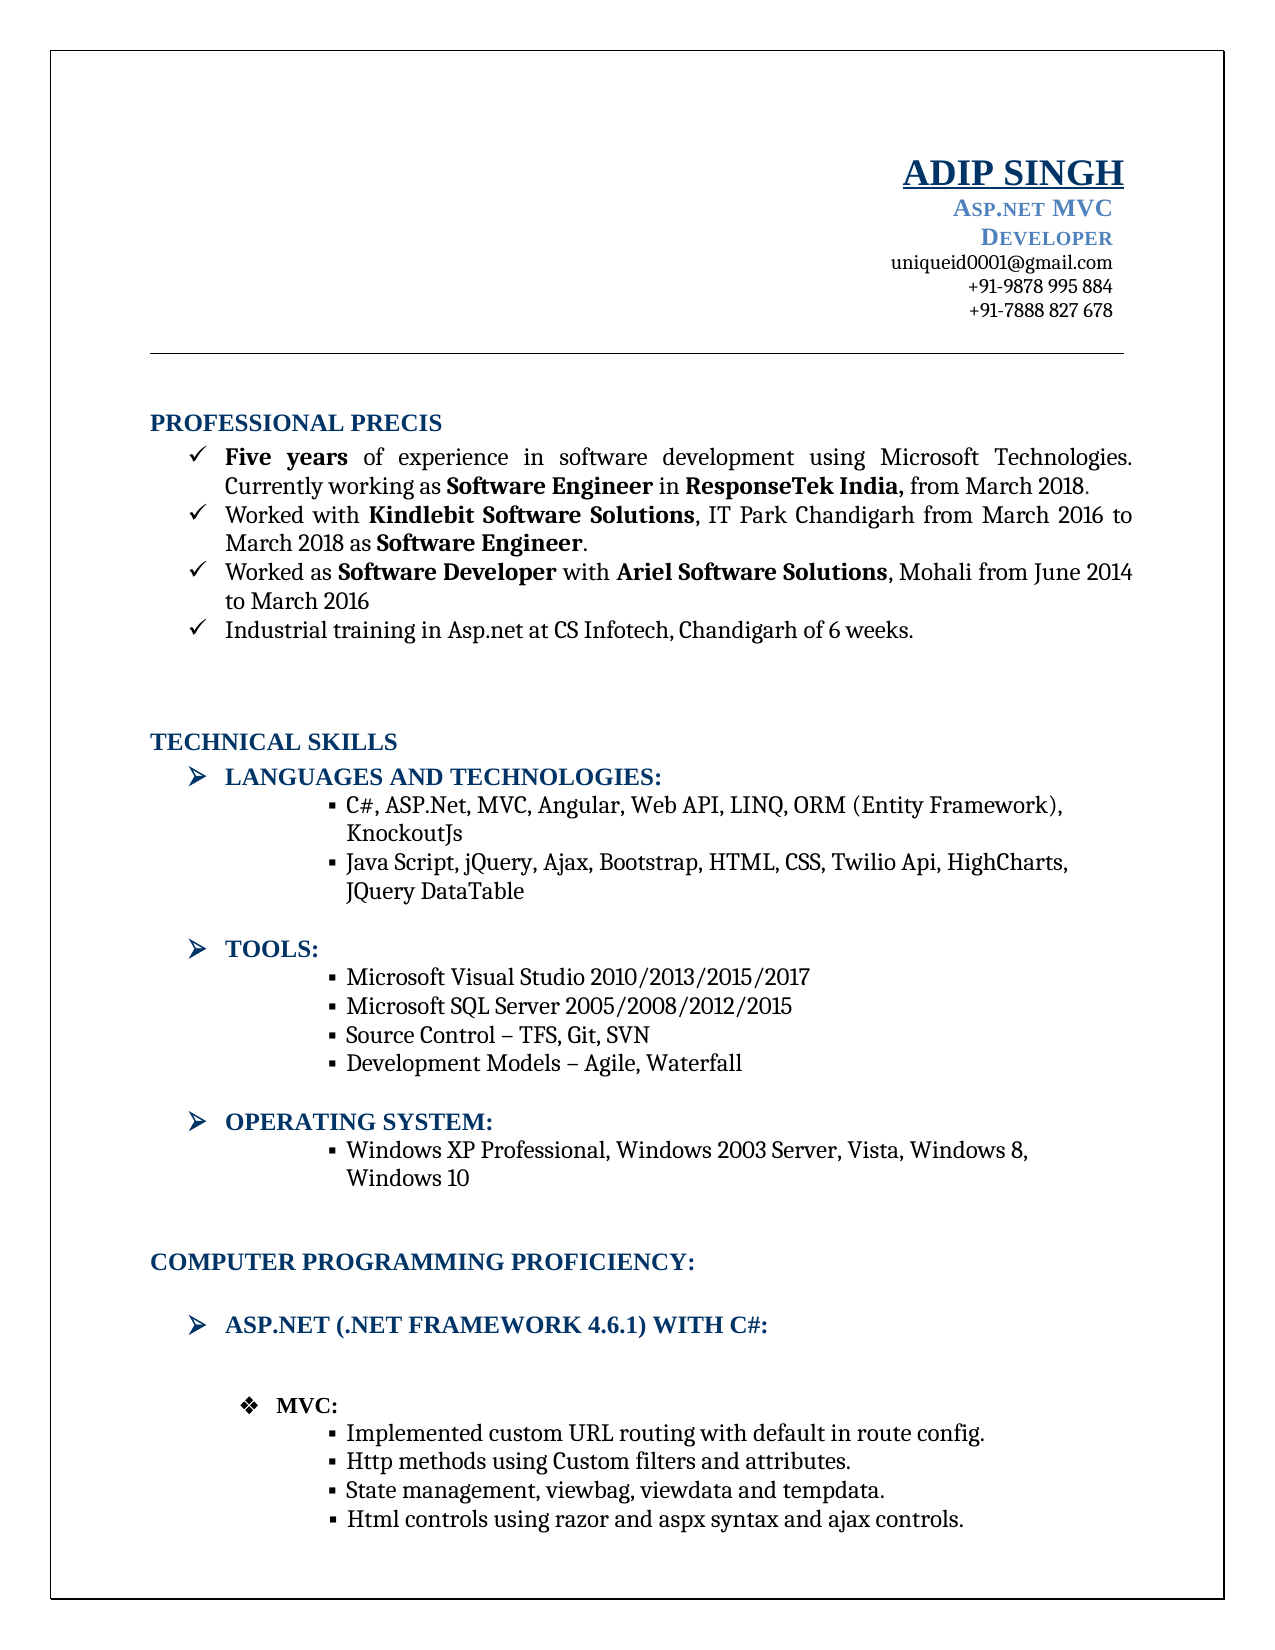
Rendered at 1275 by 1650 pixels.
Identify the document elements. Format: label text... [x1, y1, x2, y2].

list Industrial training in Asp.net at CS Infotech, Chandigarh of 6 weeks. [187, 616, 1133, 644]
subtitle Professional precis [150, 408, 1124, 437]
subtitle Computer PROGRAMMING PROFICIENCY: [150, 1247, 1124, 1276]
list Implemented custom URL routing with default in route config. [327, 1418, 1124, 1447]
list Html controls using razor and aspx syntax and ajax controls. [328, 1505, 1124, 1533]
list C#, ASP.Net, MVC, Angular, Web API, LINQ, ORM (Entity Framework), KnockoutJs [327, 791, 1124, 848]
list Http methods using Custom filters and attributes. [327, 1447, 1124, 1476]
list Tools: [187, 934, 1124, 963]
text adip singh [150, 150, 1124, 193]
list MVC: [239, 1392, 1124, 1418]
table_header Asp.net MVC Developer uniqueid0001@gmail.com +91-9878 995 884 +91-7888 827 678 [814, 193, 1124, 322]
list Development Models – Agile, Waterfall [327, 1049, 1124, 1078]
list Operating System: [187, 1107, 1124, 1136]
list Worked as Software Developer with Ariel Software Solutions, Mohali from June 2014 to March 2016 [187, 558, 1133, 616]
list Microsoft Visual Studio 2010/2013/2015/2017 [327, 963, 1124, 992]
list State management, viewbag, viewdata and tempdata. [327, 1476, 1124, 1505]
list Languages AND TECHNOLOGIES: [187, 762, 1124, 791]
list Source Control – TFS, Git, SVN [327, 1021, 1124, 1049]
list Five years of experience in software development using Microsoft Technologies. Currently working as Software Engineer in ResponseTek India, from March 2018. [187, 443, 1133, 501]
list Microsoft SQL Server 2005/2008/2012/2015 [327, 992, 1124, 1021]
subtitle Technical Skills [150, 727, 1124, 756]
list Windows XP Professional, Windows 2003 Server, Vista, Windows 8, Windows 10 [327, 1136, 1124, 1193]
list Worked with Kindlebit Software Solutions, IT Park Chandigarh from March 2016 to March 2018 as Software Engineer. [187, 501, 1133, 558]
list ASP.Net (.Net Framework 4.6.1) with C#: [187, 1311, 1124, 1339]
list Java Script, jQuery, Ajax, Bootstrap, HTML, CSS, Twilio Api, HighCharts, JQuery DataTable [327, 848, 1124, 906]
